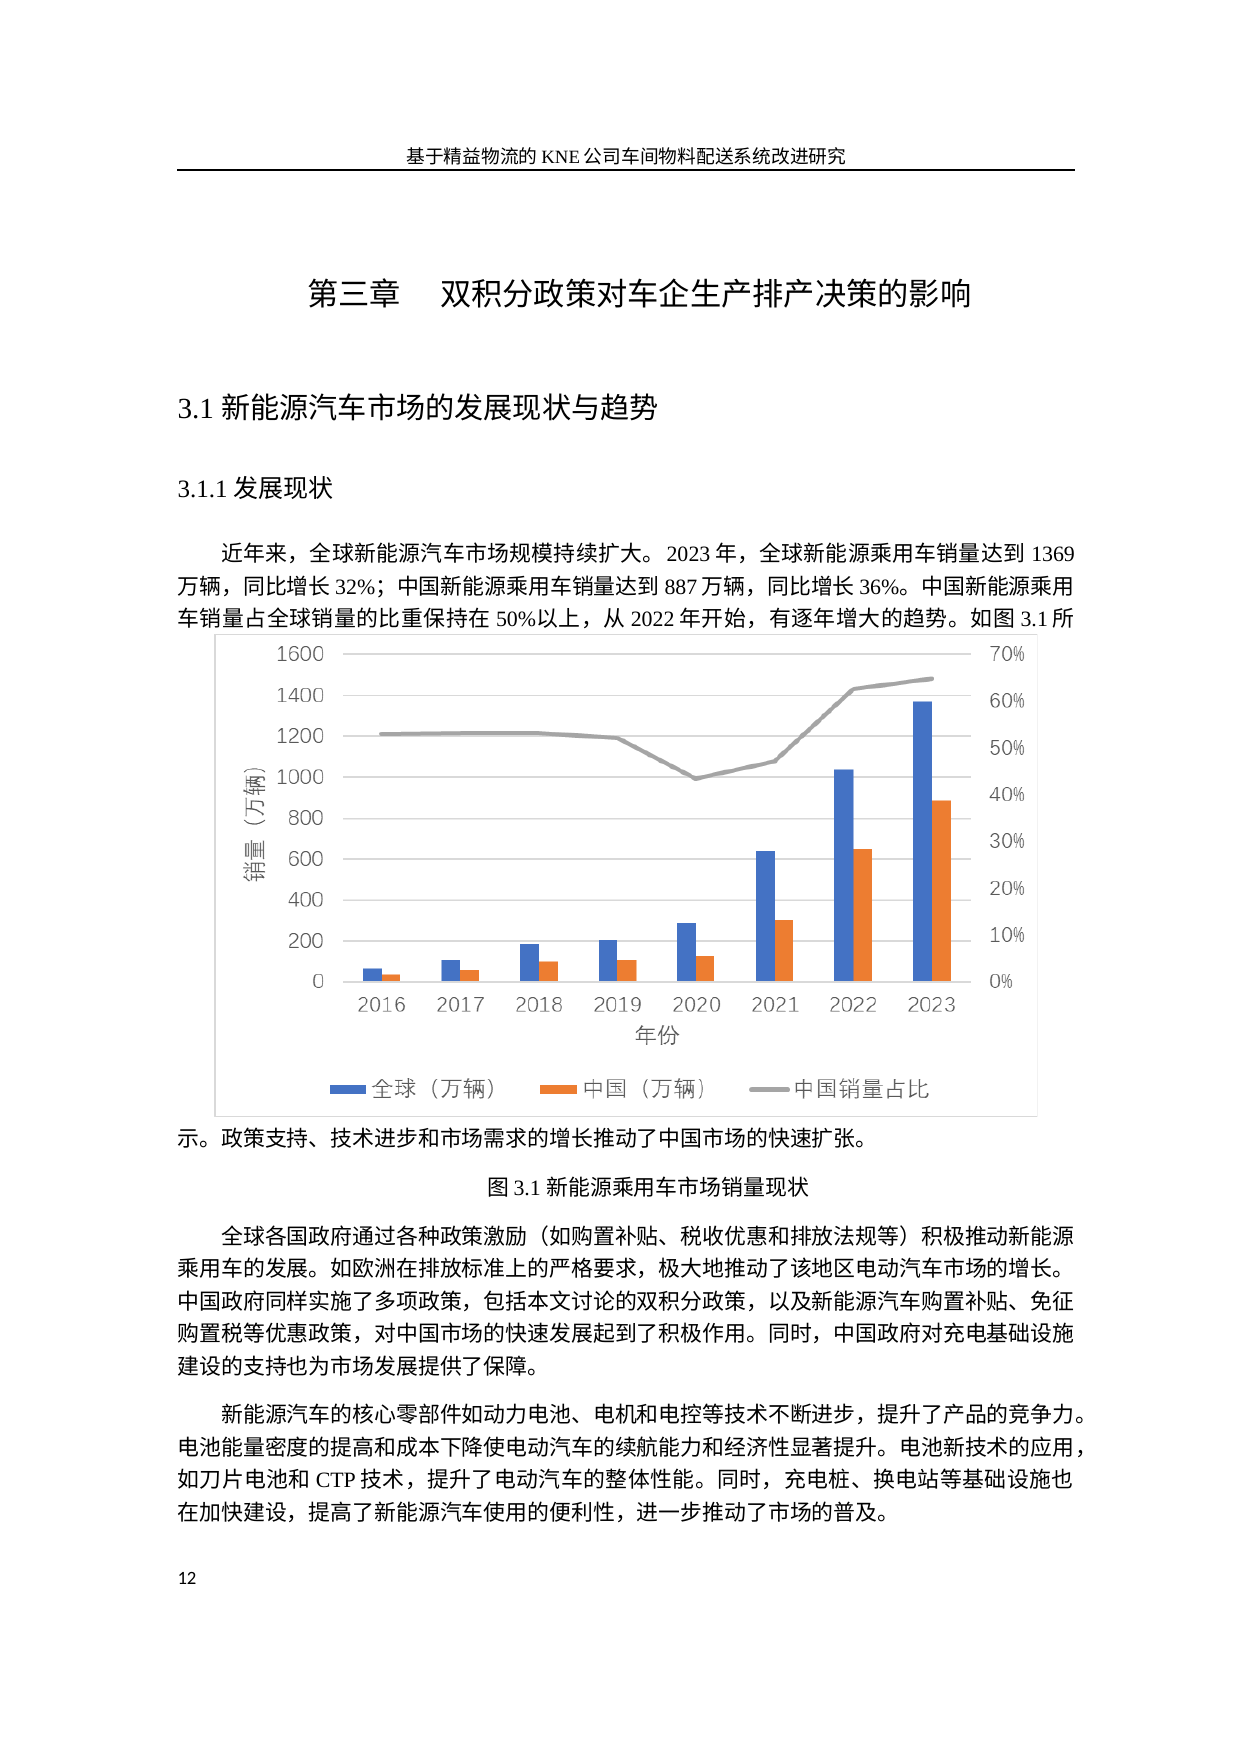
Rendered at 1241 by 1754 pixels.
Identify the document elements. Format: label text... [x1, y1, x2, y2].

text 图3.1 新能源乘用车市场销量现状 [177, 1169, 1075, 1202]
subtitle 3.1.1 发展现状 [177, 454, 1075, 519]
list 双积分政策对车企生产排产决策的影响 [307, 259, 1075, 324]
subtitle 3.1 新能源汽车市场的发展现状与趋势 [177, 373, 1075, 438]
picture [214, 634, 1038, 1117]
text 新能源汽车的核心零部件如动力电池、电机和电控等技术不断进步，提升了产品的竞争力。电池能量密度的提高和成本下降使电动汽车的续航能力和经济性显著提升。电池新技术的应用，如刀片电池和CTP技术，提升了电动汽车的整体性能。同时，充电桩、换电站等基础设施也在加快建设，提高了新能源汽车使用的便利性，进一步推动了市场的普及。 [177, 1397, 1075, 1527]
text 全球各国政府通过各种政策激励（如购置补贴、税收优惠和排放法规等）积极推动新能源乘用车的发展。如欧洲在排放标准上的严格要求，极大地推动了该地区电动汽车市场的增长。中国政府同样实施了多项政策，包括本文讨论的双积分政策，以及新能源汽车购置补贴、免征购置税等优惠政策，对中国市场的快速发展起到了积极作用。同时，中国政府对充电基础设施建设的支持也为市场发展提供了保障。 [177, 1218, 1075, 1381]
